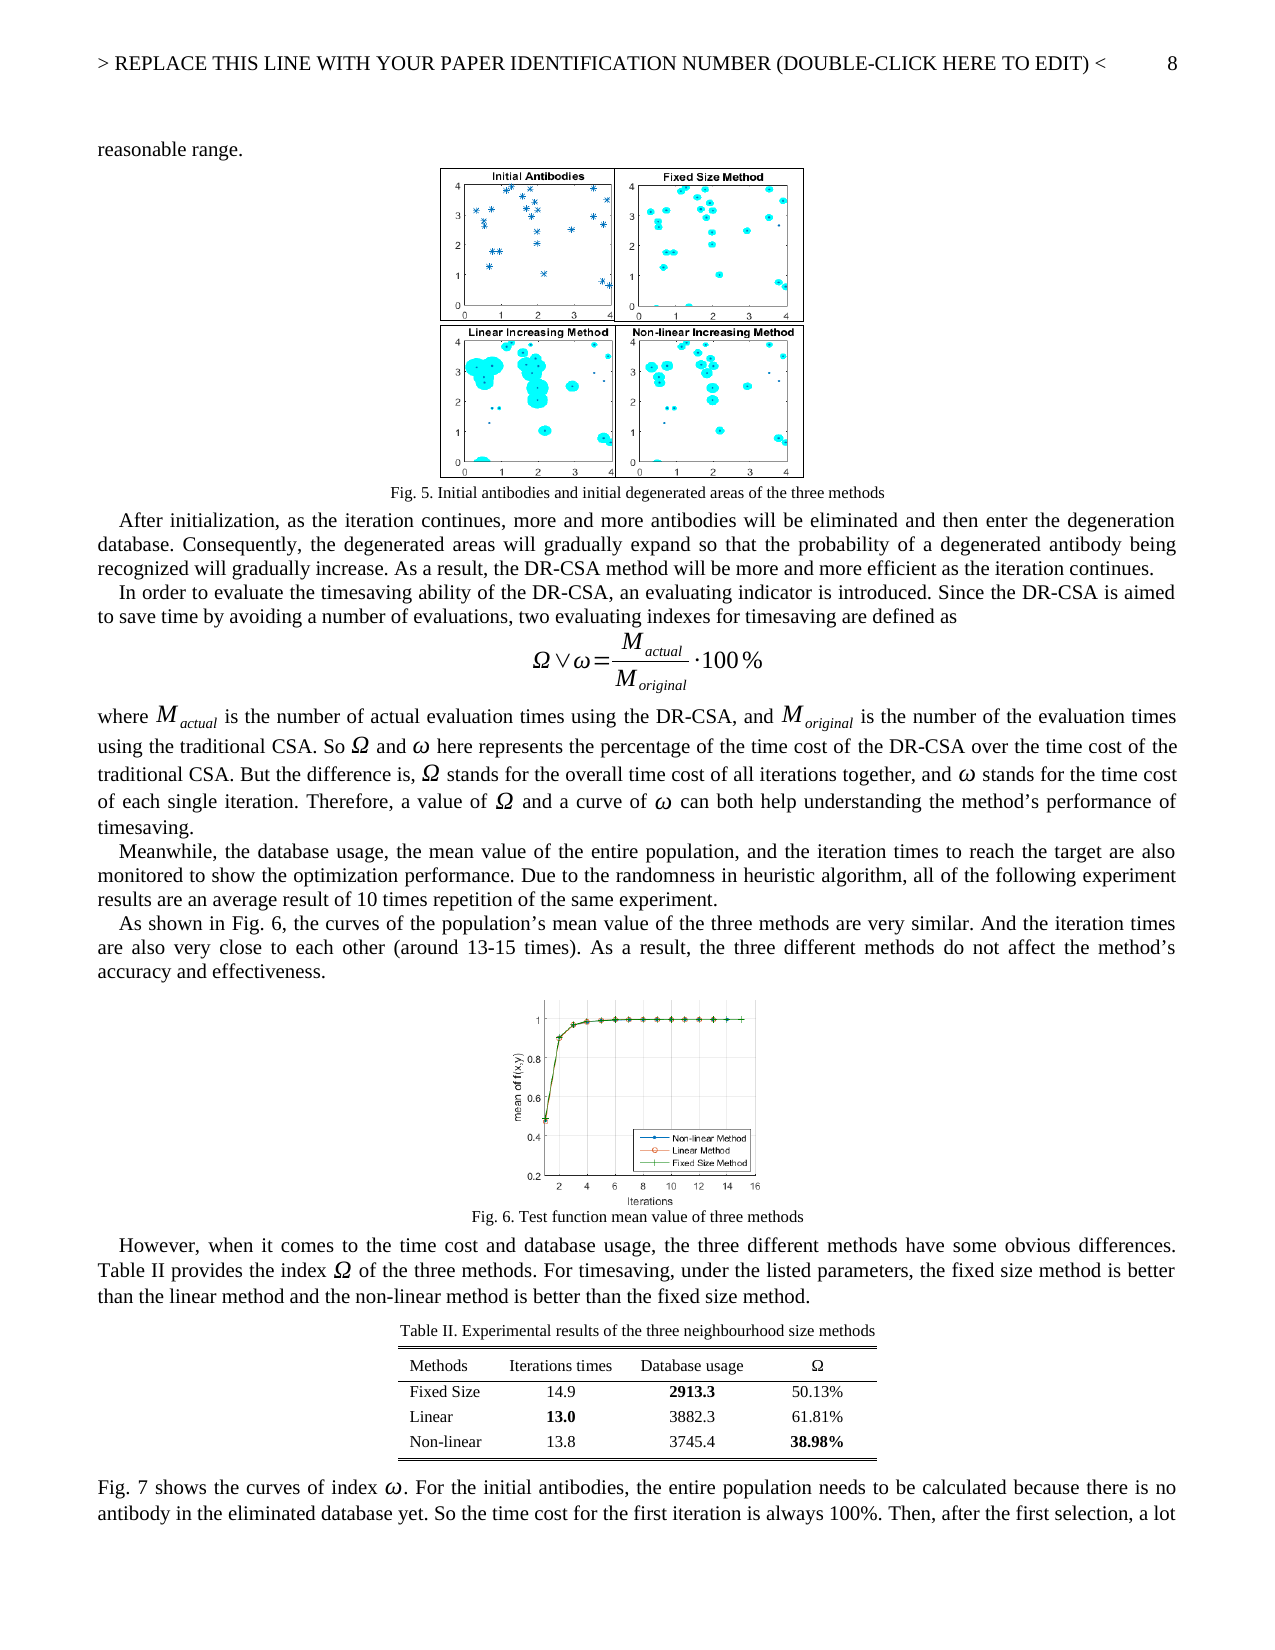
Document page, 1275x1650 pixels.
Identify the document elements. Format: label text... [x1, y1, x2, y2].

text As shown in Fig. 6, the curves of the population’s mean value of the three methods are very similar. And the iteration times are also very close to each other (around 13-15 times). As a result, the three different methods do not affect the method’s accuracy and effectiveness. [97, 911, 1177, 983]
table_header Iterations times [495, 1349, 626, 1381]
table_cell 13.0 [495, 1407, 626, 1432]
text Table II. Experimental results of the three neighbourhood size methods [97, 1321, 1177, 1340]
text where is the number of actual evaluation times using the DR-CSA, and is the number of the evaluation times using the traditional CSA. So and here represents the percentage of the time cost of the DR-CSA over the time cost of the traditional CSA. But the difference is, stands for the overall time cost of all iterations together, and stands for the time cost of each single iteration. Therefore, a value of and a curve of can both help understanding the method’s performance of timesaving. [97, 701, 1177, 839]
table_cell 38.98% [758, 1432, 877, 1457]
table_header Methods [398, 1349, 495, 1381]
picture [509, 996, 766, 1208]
table_cell 13.8 [495, 1432, 626, 1457]
text However, when it comes to the time cost and database usage, the three different methods have some obvious differences. Table II provides the index of the three methods. For timesaving, under the listed parameters, the fixed size method is better than the linear method and the non-linear method is better than the fixed size method. [97, 1233, 1177, 1308]
picture [615, 169, 803, 321]
text After initialization, as the iteration continues, more and more antibodies will be eliminated and then enter the degeneration database. Consequently, the degenerated areas will gradually expand so that the probability of a degenerated antibody being recognized will gradually increase. As a result, the DR-CSA method will be more and more efficient as the iteration continues. [97, 508, 1177, 580]
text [97, 1473, 1177, 1525]
table_cell 2913.3 [626, 1382, 758, 1407]
picture [441, 326, 615, 477]
table_cell Linear [398, 1407, 495, 1432]
table_cell Non-linear [398, 1432, 495, 1457]
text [97, 136, 1177, 161]
table_cell 3882.3 [626, 1407, 758, 1432]
table_cell Fixed Size [398, 1382, 495, 1407]
picture [441, 169, 614, 320]
text Meanwhile, the database usage, the mean value of the entire population, and the iteration times to reach the target are also monitored to show the optimization performance. Due to the randomness in heuristic algorithm, all of the following experiment results are an average result of 10 times repetition of the same experiment. [97, 839, 1177, 911]
table_cell 61.81% [758, 1407, 877, 1432]
picture [616, 326, 803, 477]
table_header Database usage [626, 1349, 758, 1381]
table_cell 50.13% [758, 1382, 877, 1407]
table_header Ω [758, 1349, 877, 1381]
text In order to evaluate the timesaving ability of the DR-CSA, an evaluating indicator is introduced. Since the DR-CSA is aimed to save time by avoiding a number of evaluations, two evaluating indexes for timesaving are defined as [97, 580, 1177, 628]
table_cell 14.9 [495, 1382, 626, 1407]
list Fig. 5. Initial antibodies and initial degenerated areas of the three methods [97, 482, 1177, 502]
table_cell 3745.4 [626, 1432, 758, 1457]
list Fig. 6. Test function mean value of three methods [97, 1207, 1177, 1226]
